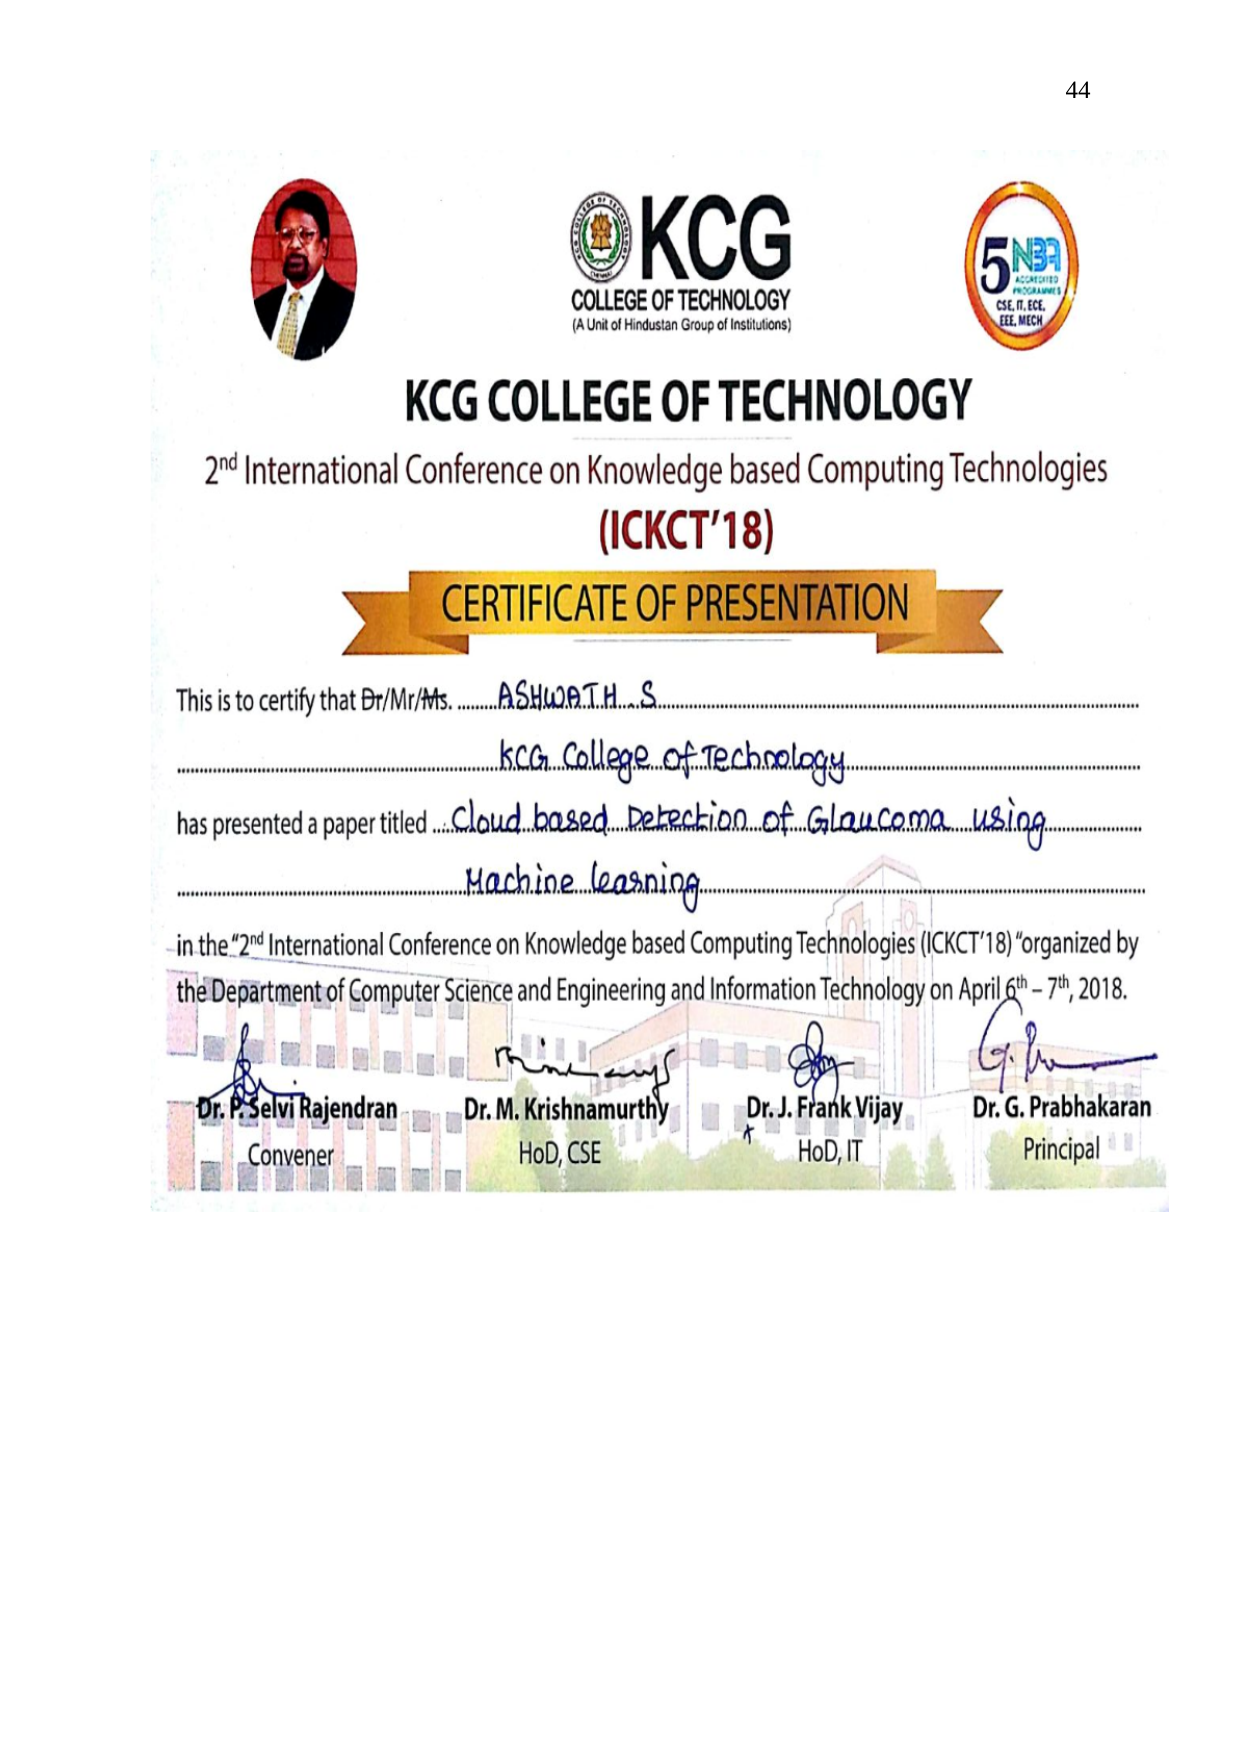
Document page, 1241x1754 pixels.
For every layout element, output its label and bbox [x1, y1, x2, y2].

picture [151, 151, 1168, 1211]
